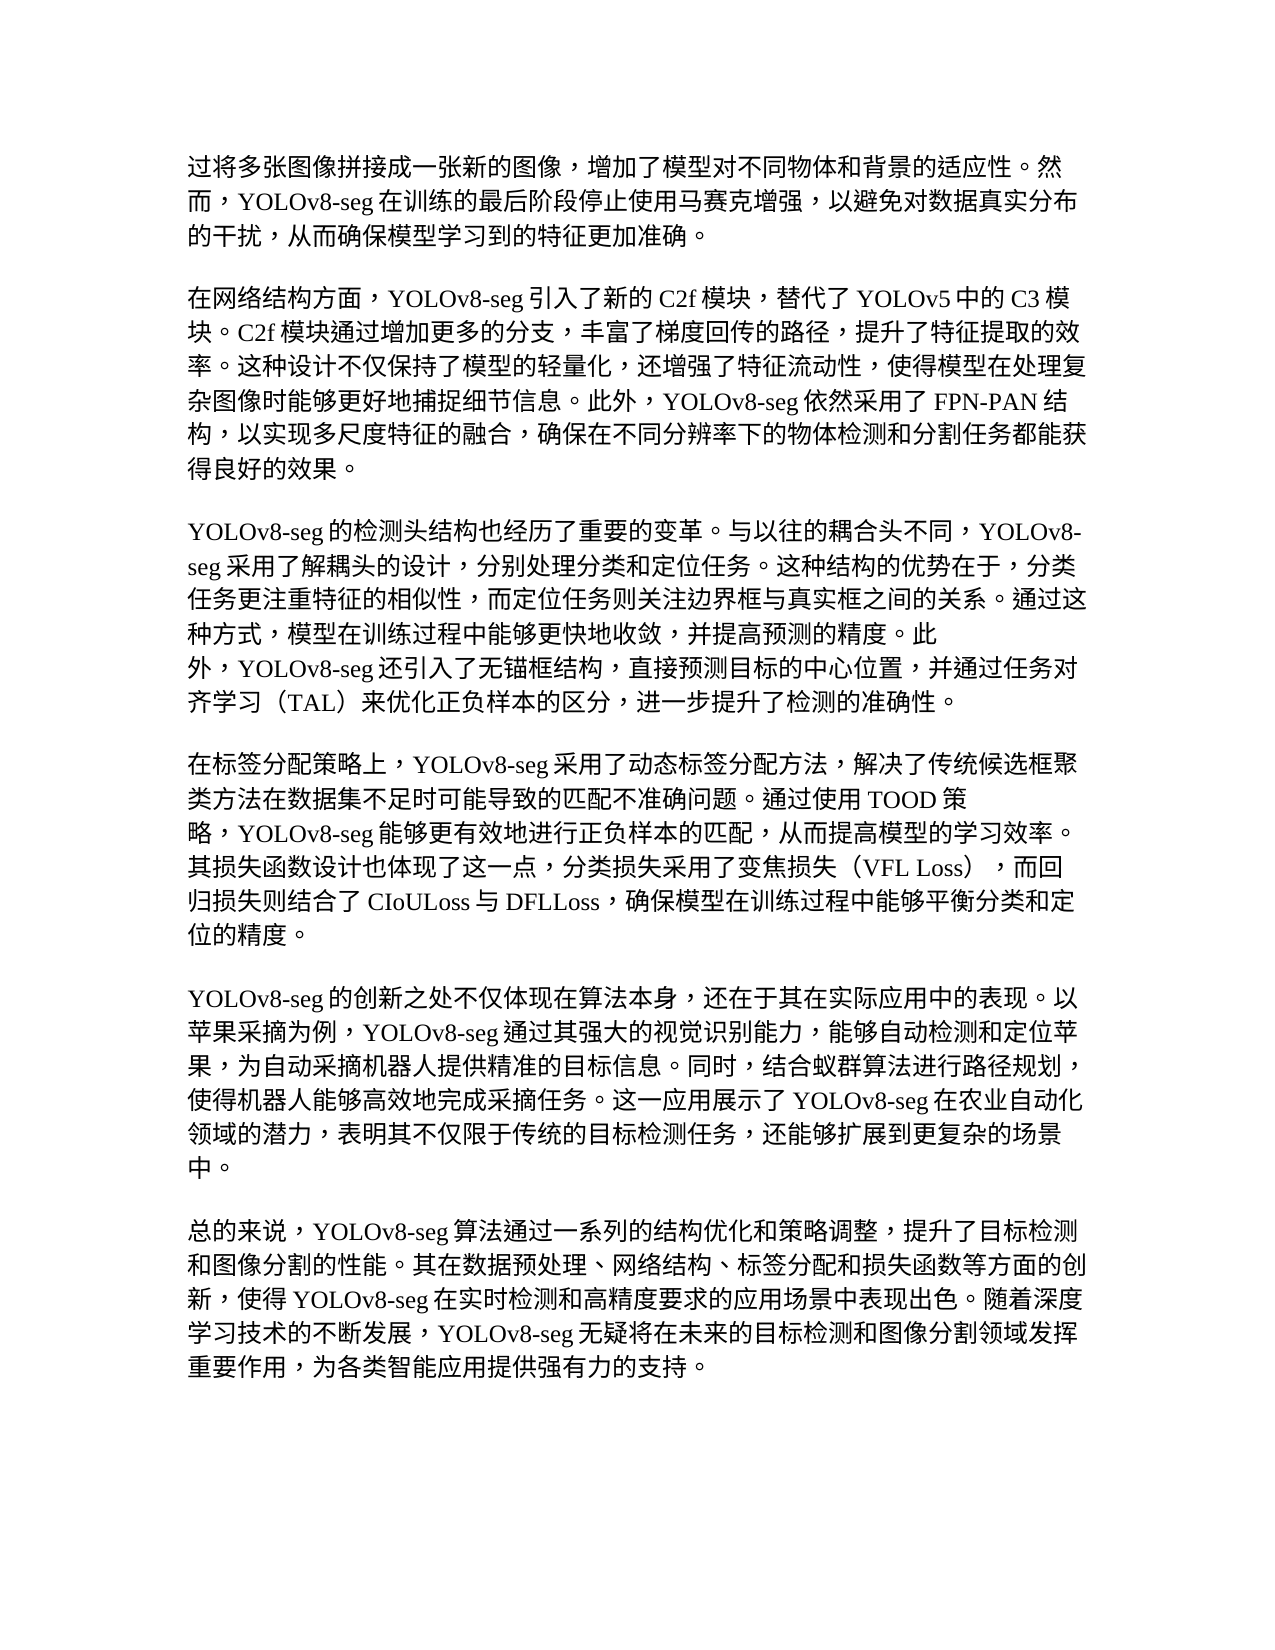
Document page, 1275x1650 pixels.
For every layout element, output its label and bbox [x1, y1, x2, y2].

text [187, 150, 1087, 1384]
